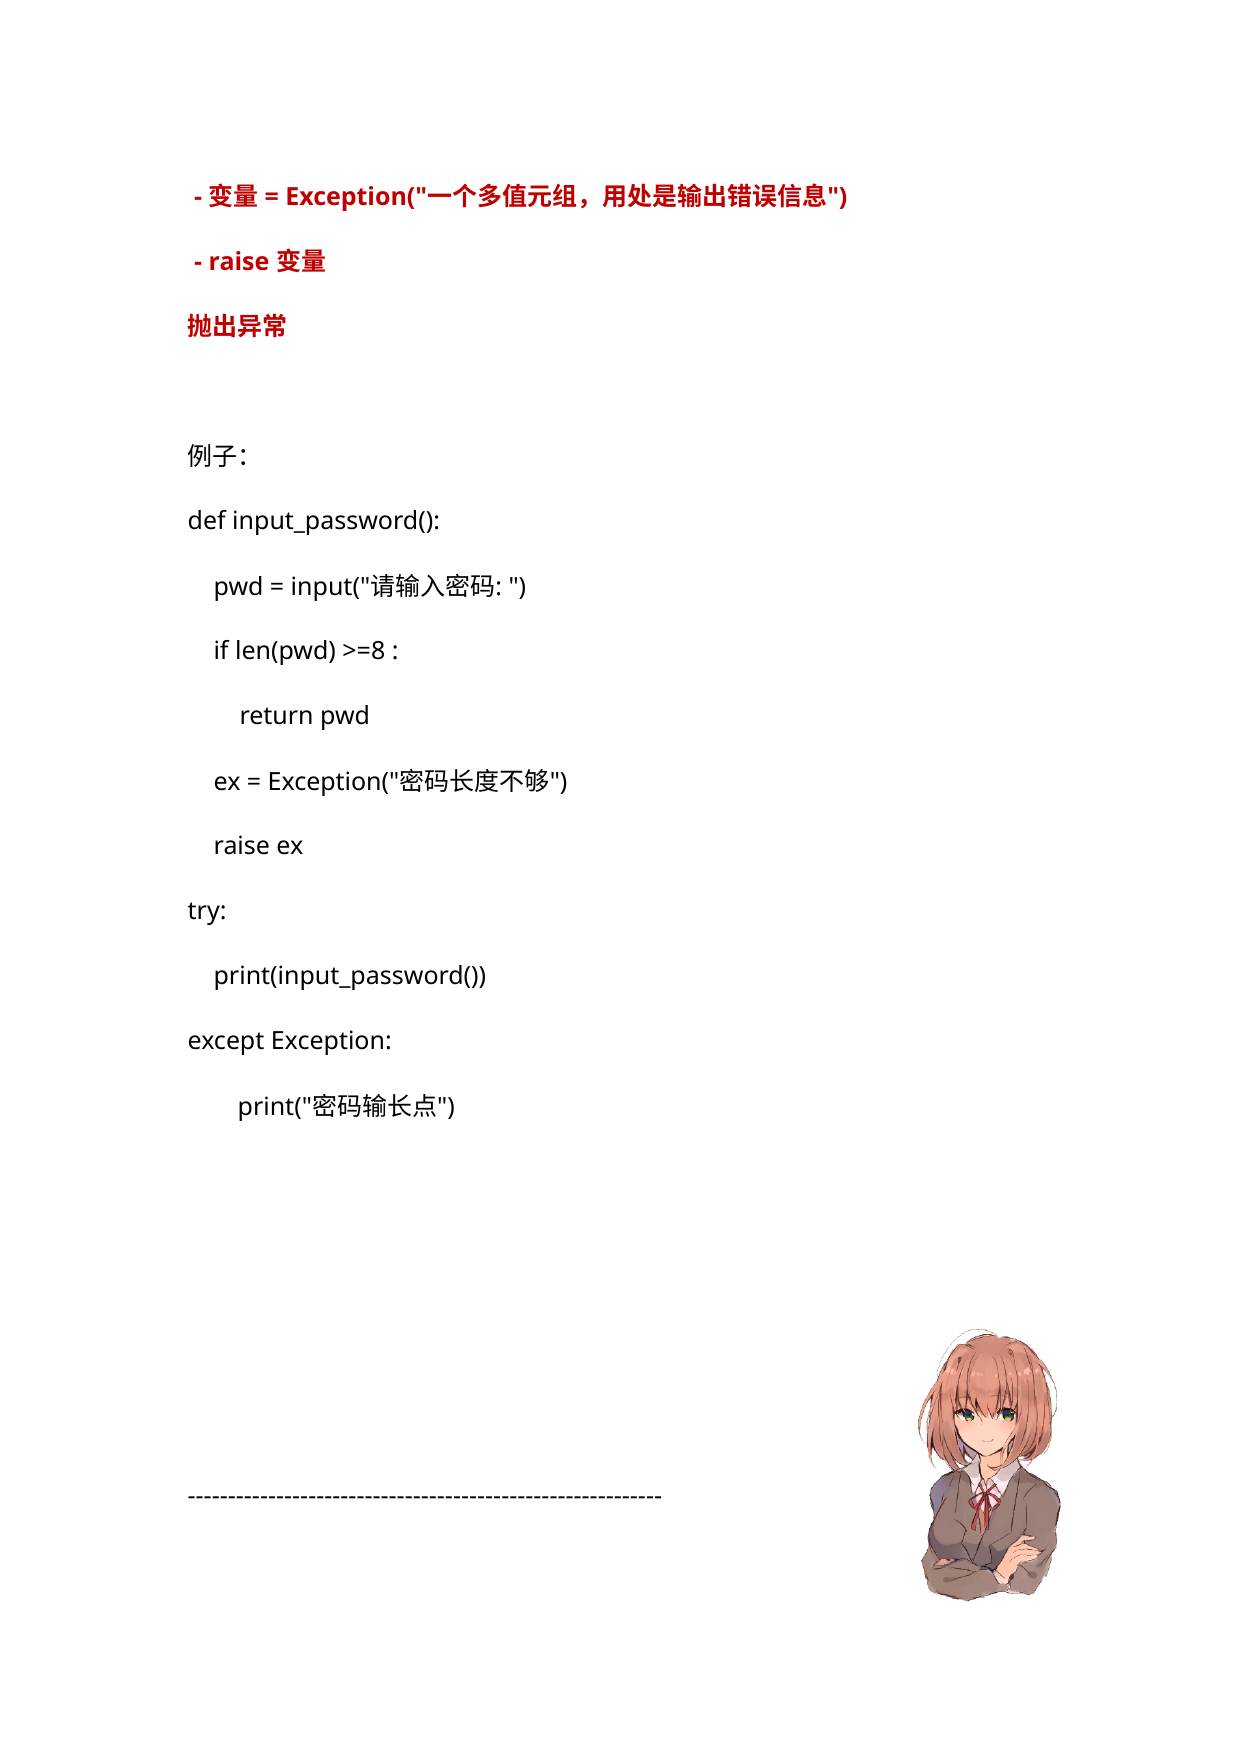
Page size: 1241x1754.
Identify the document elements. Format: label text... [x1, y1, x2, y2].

text 抛出异常 [187, 292, 1053, 357]
text - 变量 = Exception("一个多值元组，用处是输出错误信息") [187, 162, 1053, 227]
text def input_password(): [187, 487, 1053, 552]
text print(input_password()) [187, 942, 1053, 1007]
text pwd = input("请输入密码: ") [187, 552, 1053, 617]
text except Exception: [187, 1007, 1053, 1072]
text if len(pwd) >=8 : [187, 617, 1053, 682]
text - raise 变量 [187, 227, 1053, 292]
text try: [187, 877, 1053, 942]
text 例子： [187, 422, 1053, 487]
text return pwd [187, 682, 1053, 747]
text print("密码输长点") [187, 1072, 1053, 1137]
text raise ex [187, 812, 1053, 877]
text ex = Exception("密码长度不够") [187, 747, 1053, 812]
text ----------------------------------------------------------- [187, 1462, 1053, 1527]
picture [879, 1321, 1106, 1604]
